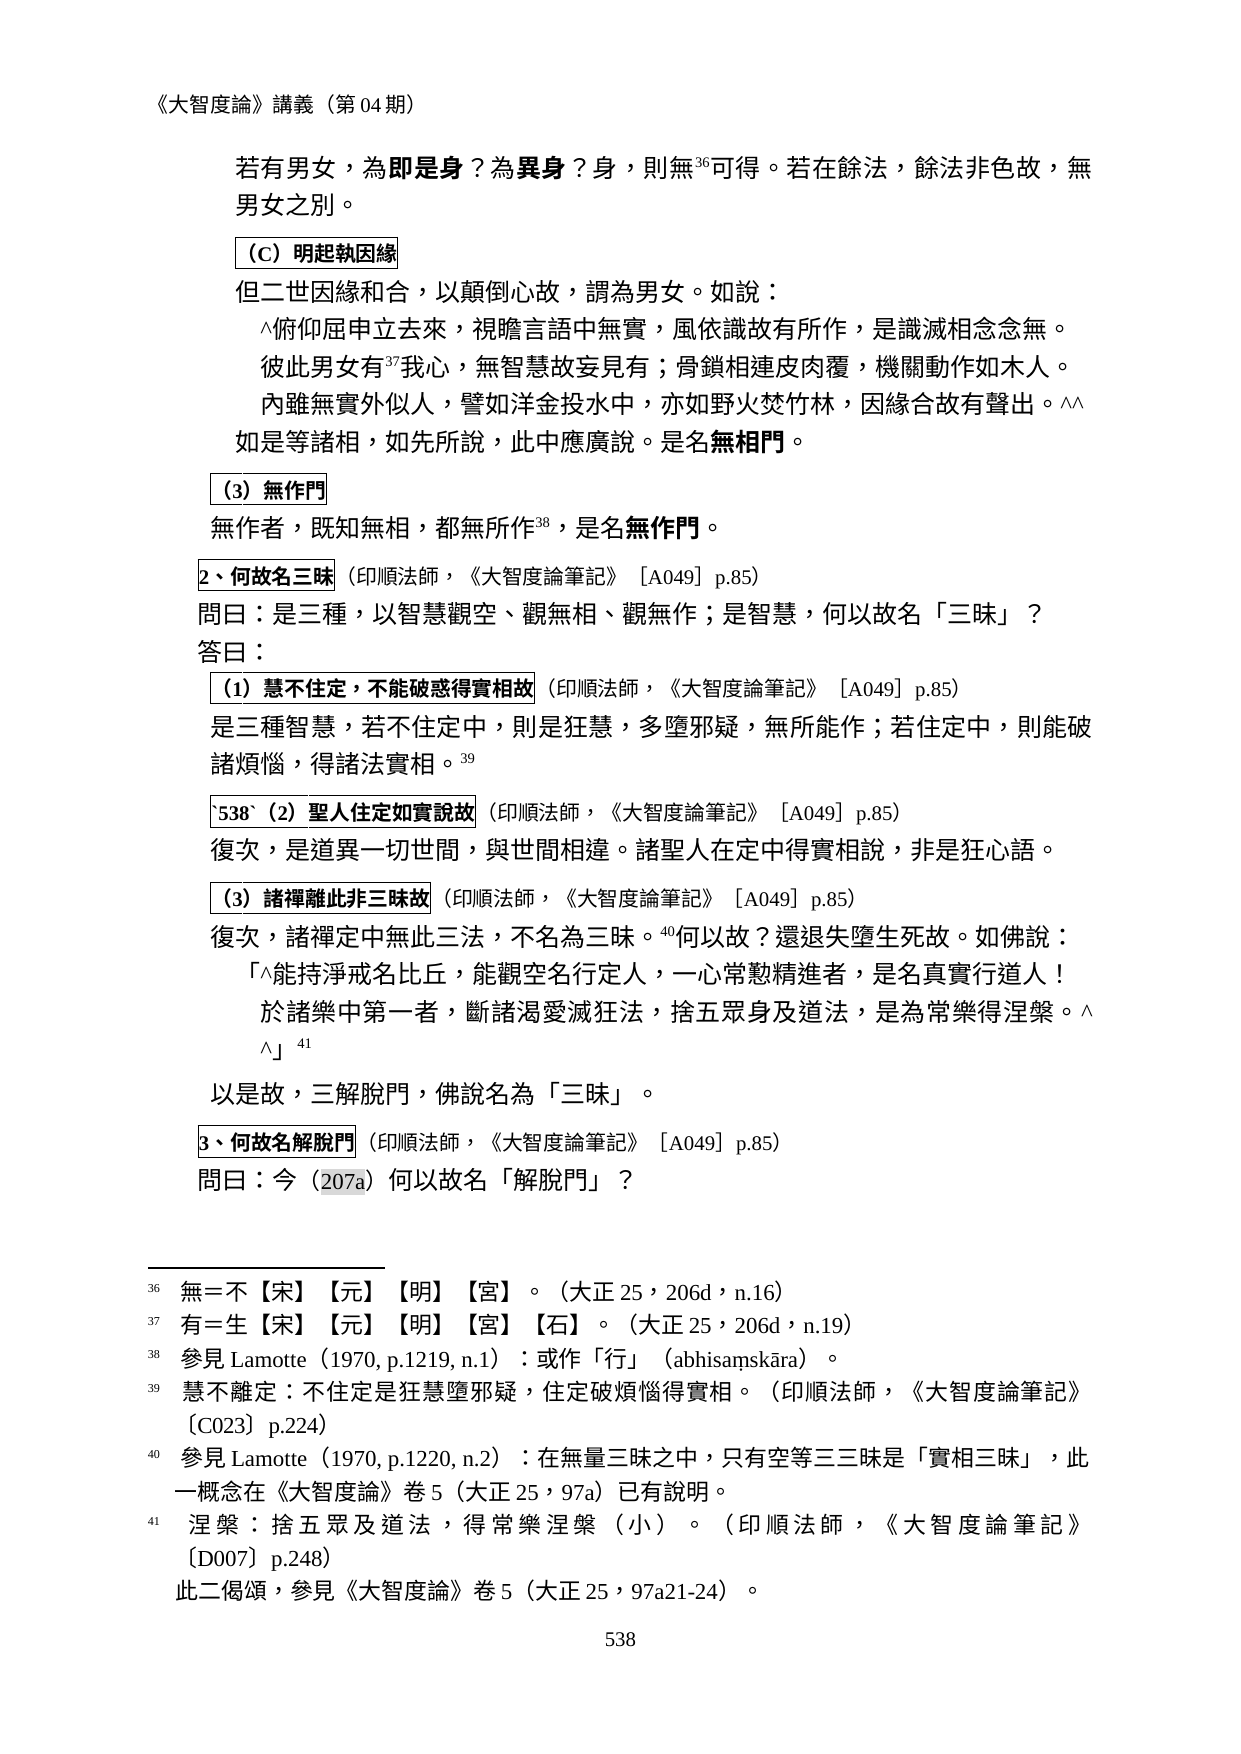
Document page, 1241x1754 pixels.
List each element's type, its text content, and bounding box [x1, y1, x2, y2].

text 「^能持淨戒名比丘，能觀空名行定人，一心常懃精進者，是名真實行道人！ [235, 954, 1092, 991]
text 如是等諸相，如先所說，此中應廣說。是名無相門。 [235, 421, 1092, 459]
text ^俯仰屈申立去來，視瞻言語中無實，風依識故有所作，是識滅相念念無。 [260, 309, 1092, 346]
text 若有男女，為即是身？為異身？身，則無可得。若在餘法，餘法非色故，無男女之別。 [235, 148, 1092, 223]
text 內雖無實外似人，譬如洋金投水中，亦如野火焚竹林，因緣合故有聲出。^^ [260, 384, 1092, 421]
text 復次，諸禪定中無此三法，不名為三昧。何以故？還退失墮生死故。如佛說： [210, 916, 1092, 954]
text 無作者，既知無相，都無所作，是名無作門。 [210, 508, 1092, 545]
text （1）慧不住定，不能破惑得實相故（印順法師，《大智度論筆記》［A049］p.85） [210, 669, 1092, 706]
text 問曰：是三種，以智慧觀空、觀無相、觀無作；是智慧，何以故名「三昧」？ [198, 594, 1092, 631]
text 但二世因緣和合，以顛倒心故，謂為男女。如說： [235, 271, 1092, 309]
text 3、何故名解脫門（印順法師，《大智度論筆記》［A049］p.85） [198, 1123, 1092, 1160]
text 問曰：今（）何以故名「解脫門」？ [198, 1160, 1092, 1198]
text （3）無作門 [210, 470, 1092, 508]
text `538`（2）聖人住定如實說故（印順法師，《大智度論筆記》［A049］p.85） [210, 793, 1092, 830]
text 答曰： [198, 631, 1092, 669]
text 彼此男女有我心，無智慧故妄見有；骨鎖相連皮肉覆，機關動作如木人。 [260, 346, 1092, 384]
text 以是故，三解脫門，佛說名為「三昧」。 [210, 1074, 1092, 1111]
text 2、何故名三昧（印順法師，《大智度論筆記》［A049］p.85） [198, 556, 1092, 594]
text 復次，是道異一切世間，與世間相違。諸聖人在定中得實相說，非是狂心語。 [210, 830, 1092, 868]
text 於諸樂中第一者，斷諸渴愛滅狂法，捨五眾身及道法，是為常樂得涅槃。^^」 [260, 991, 1092, 1066]
text （C）明起執因緣 [235, 234, 1092, 271]
text （3）諸禪離此非三昧故（印順法師，《大智度論筆記》［A049］p.85） [210, 879, 1092, 916]
text 是三種智慧，若不住定中，則是狂慧，多墮邪疑，無所能作；若住定中，則能破諸煩惱，得諸法實相。 [210, 706, 1092, 781]
